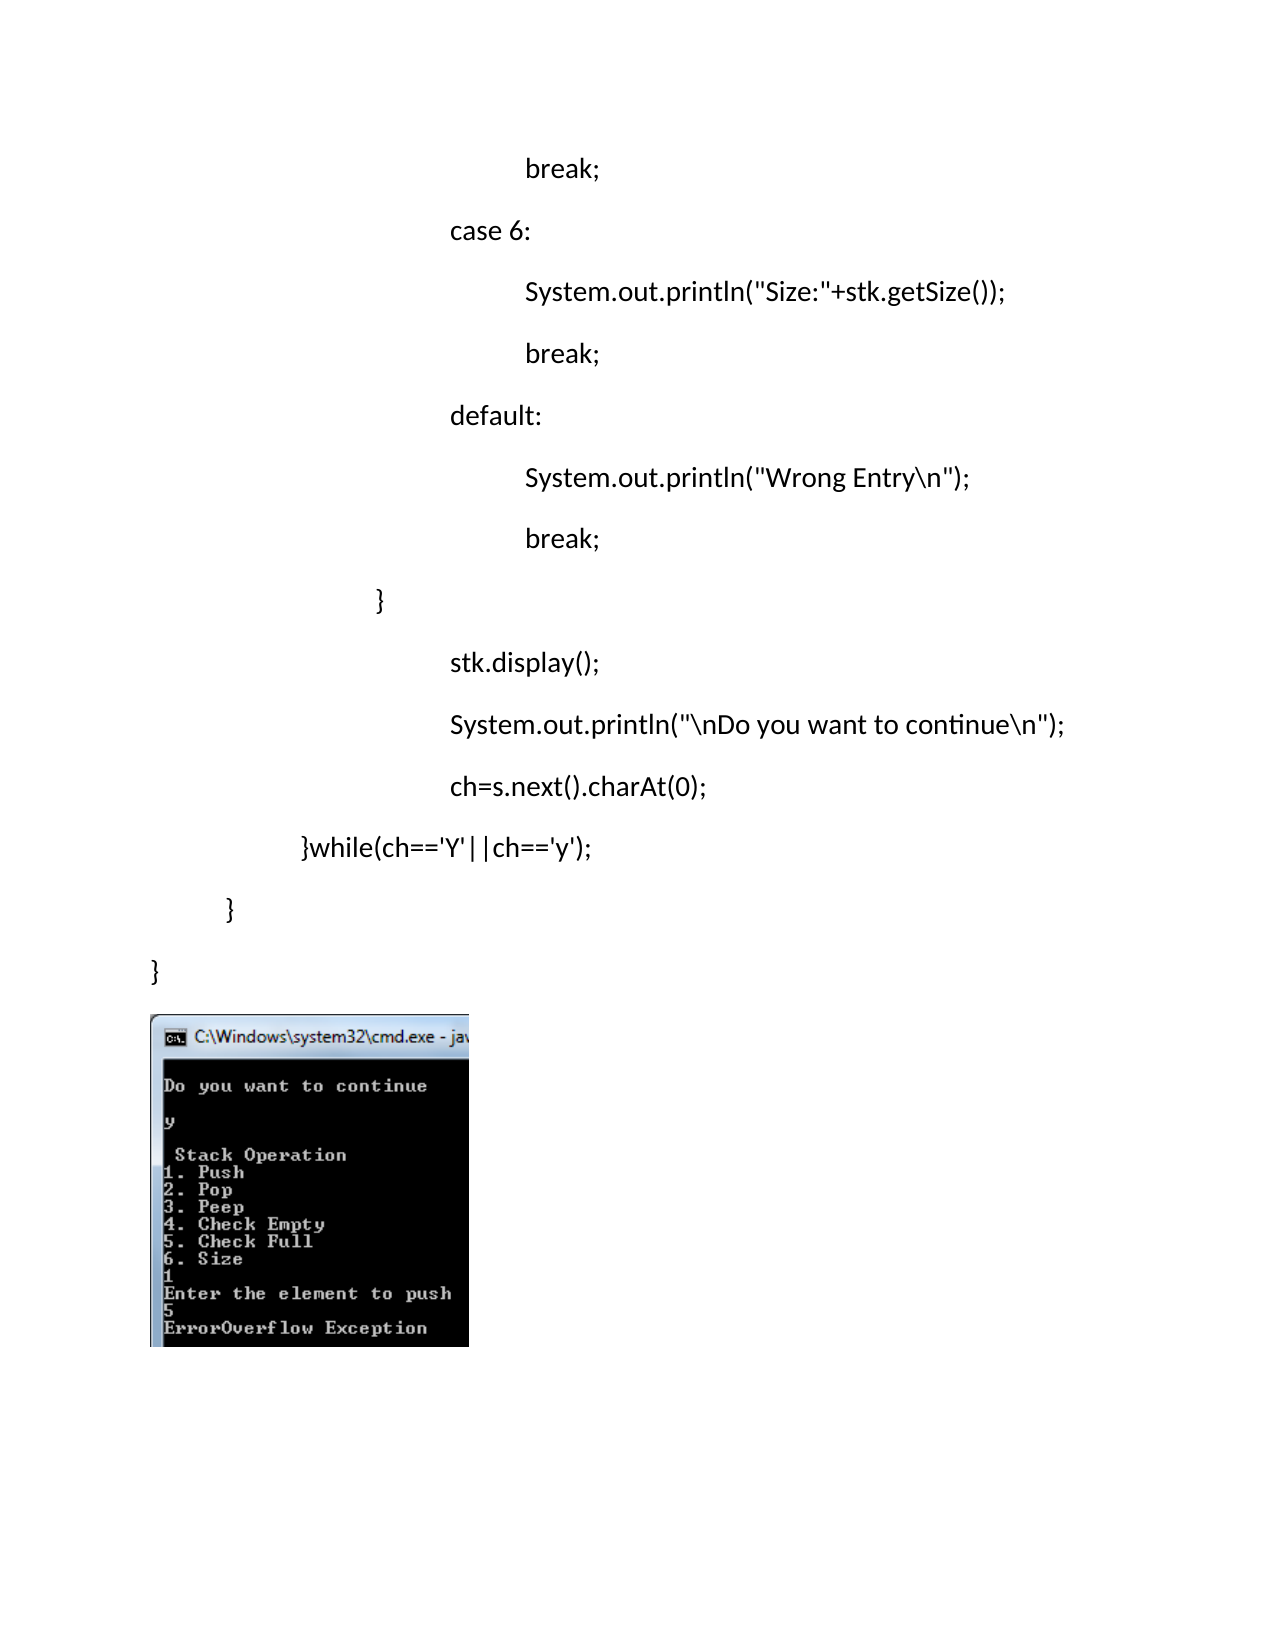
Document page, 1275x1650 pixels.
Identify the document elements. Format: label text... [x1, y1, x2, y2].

text } [150, 891, 1125, 927]
text } [150, 953, 1125, 989]
text System.out.println("Size:"+stk.getSize()); [150, 273, 1125, 309]
text System.out.println("Wrong Entry\n"); [150, 459, 1125, 494]
text }while(ch=='Y'||ch=='y'); [150, 829, 1125, 865]
text stk.display(); [150, 644, 1125, 680]
text } [150, 582, 1125, 618]
text System.out.println("\nDo you want to continue\n"); [150, 706, 1125, 742]
text break; [150, 150, 1125, 186]
text default: [150, 397, 1125, 433]
picture [150, 1014, 469, 1347]
text ch=s.next().charAt(0); [150, 768, 1125, 803]
text break; [150, 335, 1125, 371]
text break; [150, 521, 1125, 556]
text case 6: [150, 212, 1125, 247]
